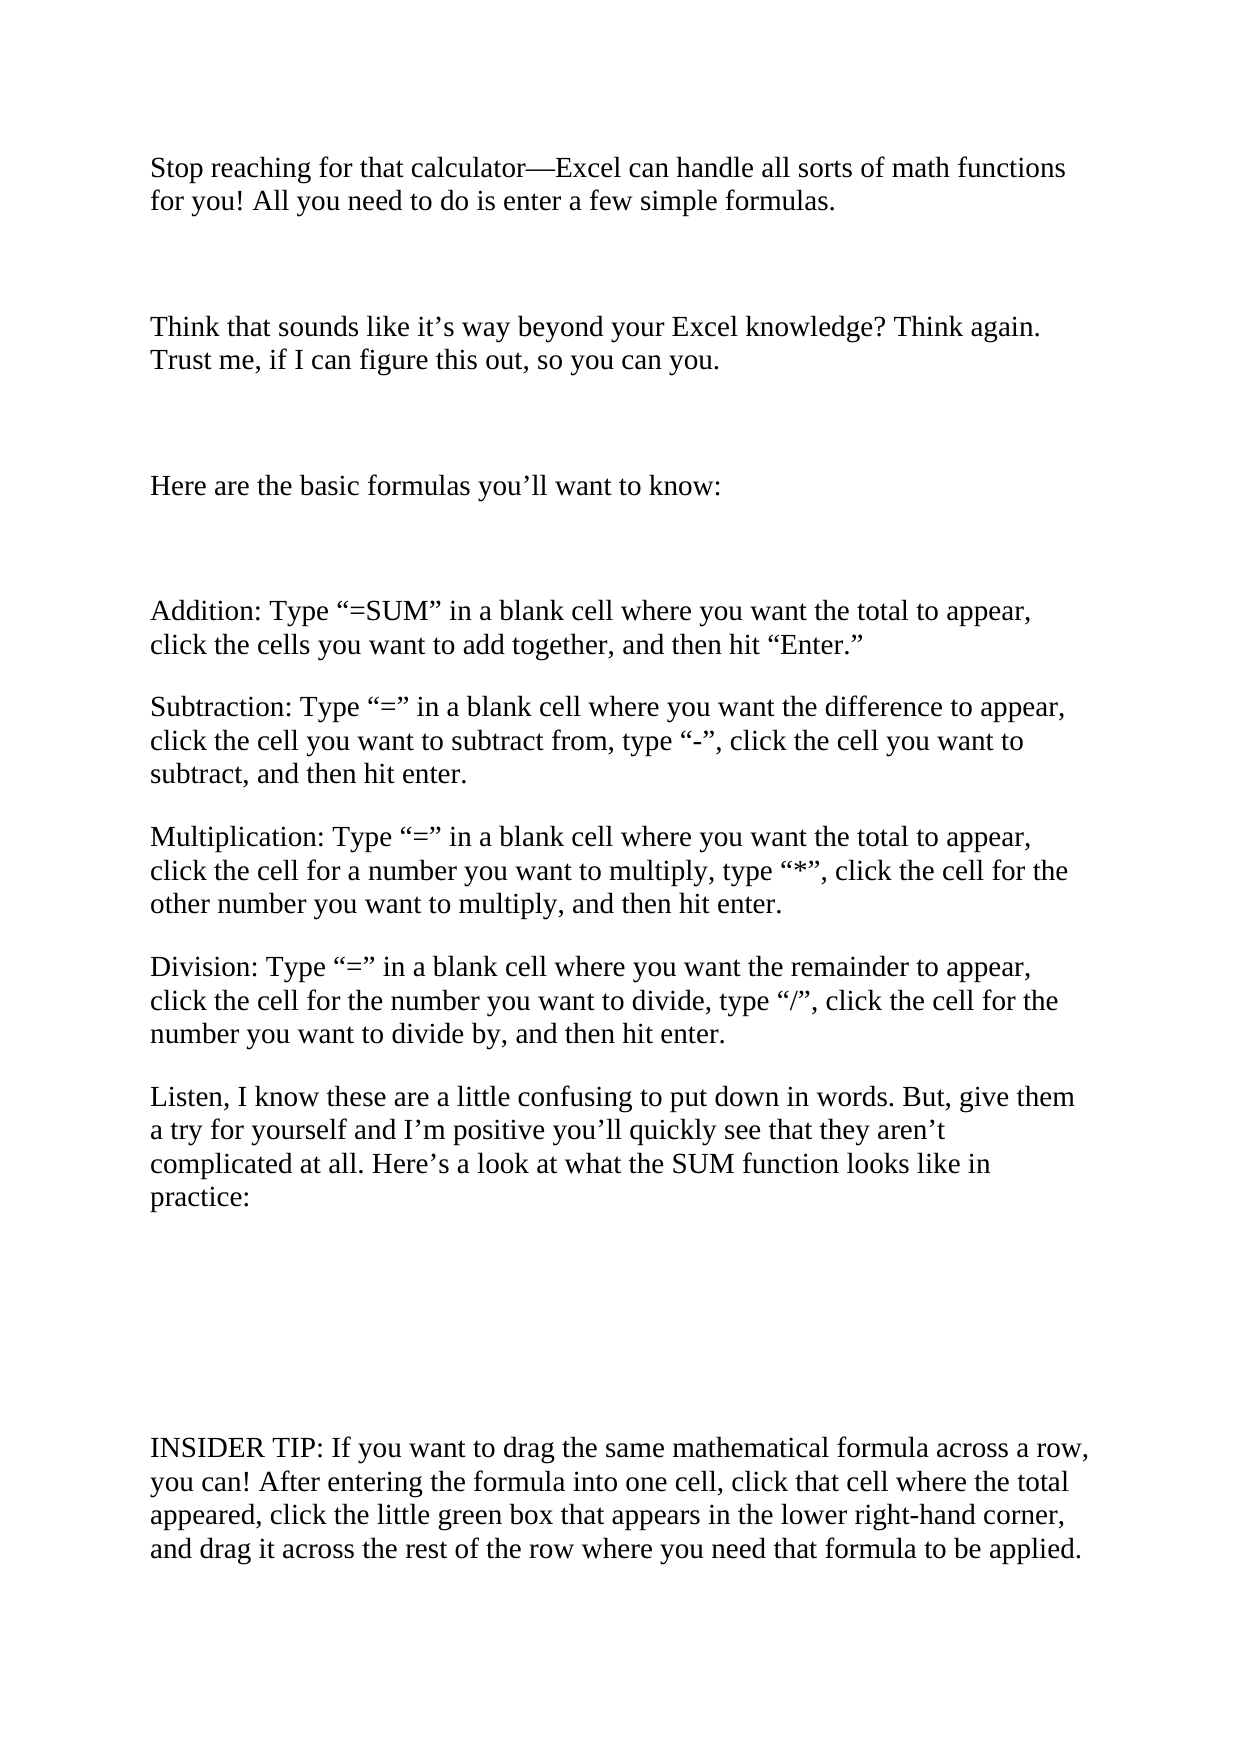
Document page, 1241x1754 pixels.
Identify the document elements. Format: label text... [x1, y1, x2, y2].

text Here are the basic formulas you’ll want to know: [150, 468, 1090, 501]
text Stop reaching for that calculator—Excel can handle all sorts of math functions for you! All you need to do is enter a few simple formulas. [150, 150, 1090, 217]
text INSIDER TIP: If you want to drag the same mathematical formula across a row, you can! After entering the formula into one cell, click that cell where the total appeared, click the little green box that appears in the lower right-hand corner, and drag it across the rest of the row where you need that formula to be applied. [150, 1430, 1090, 1564]
text Subtraction: Type “=” in a blank cell where you want the difference to appear, click the cell you want to subtract from, type “-”, click the cell you want to subtract, and then hit enter. [150, 689, 1090, 790]
text Addition: Type “=SUM” in a blank cell where you want the total to appear, click the cells you want to add together, and then hit “Enter.” [150, 593, 1090, 660]
text Think that sounds like it’s way beyond your Excel knowledge? Think again. Trust me, if I can figure this out, so you can you. [150, 309, 1090, 376]
text Listen, I know these are a little confusing to put down in words. But, give them a try for yourself and I’m positive you’ll quickly see that they aren’t complicated at all. Here’s a look at what the SUM function looks like in practice: [150, 1079, 1090, 1213]
text Multiplication: Type “=” in a blank cell where you want the total to appear, click the cell for a number you want to multiply, type “*”, click the cell for the other number you want to multiply, and then hit enter. [150, 819, 1090, 920]
text Division: Type “=” in a blank cell where you want the remainder to appear, click the cell for the number you want to divide, type “/”, click the cell for the number you want to divide by, and then hit enter. [150, 949, 1090, 1050]
